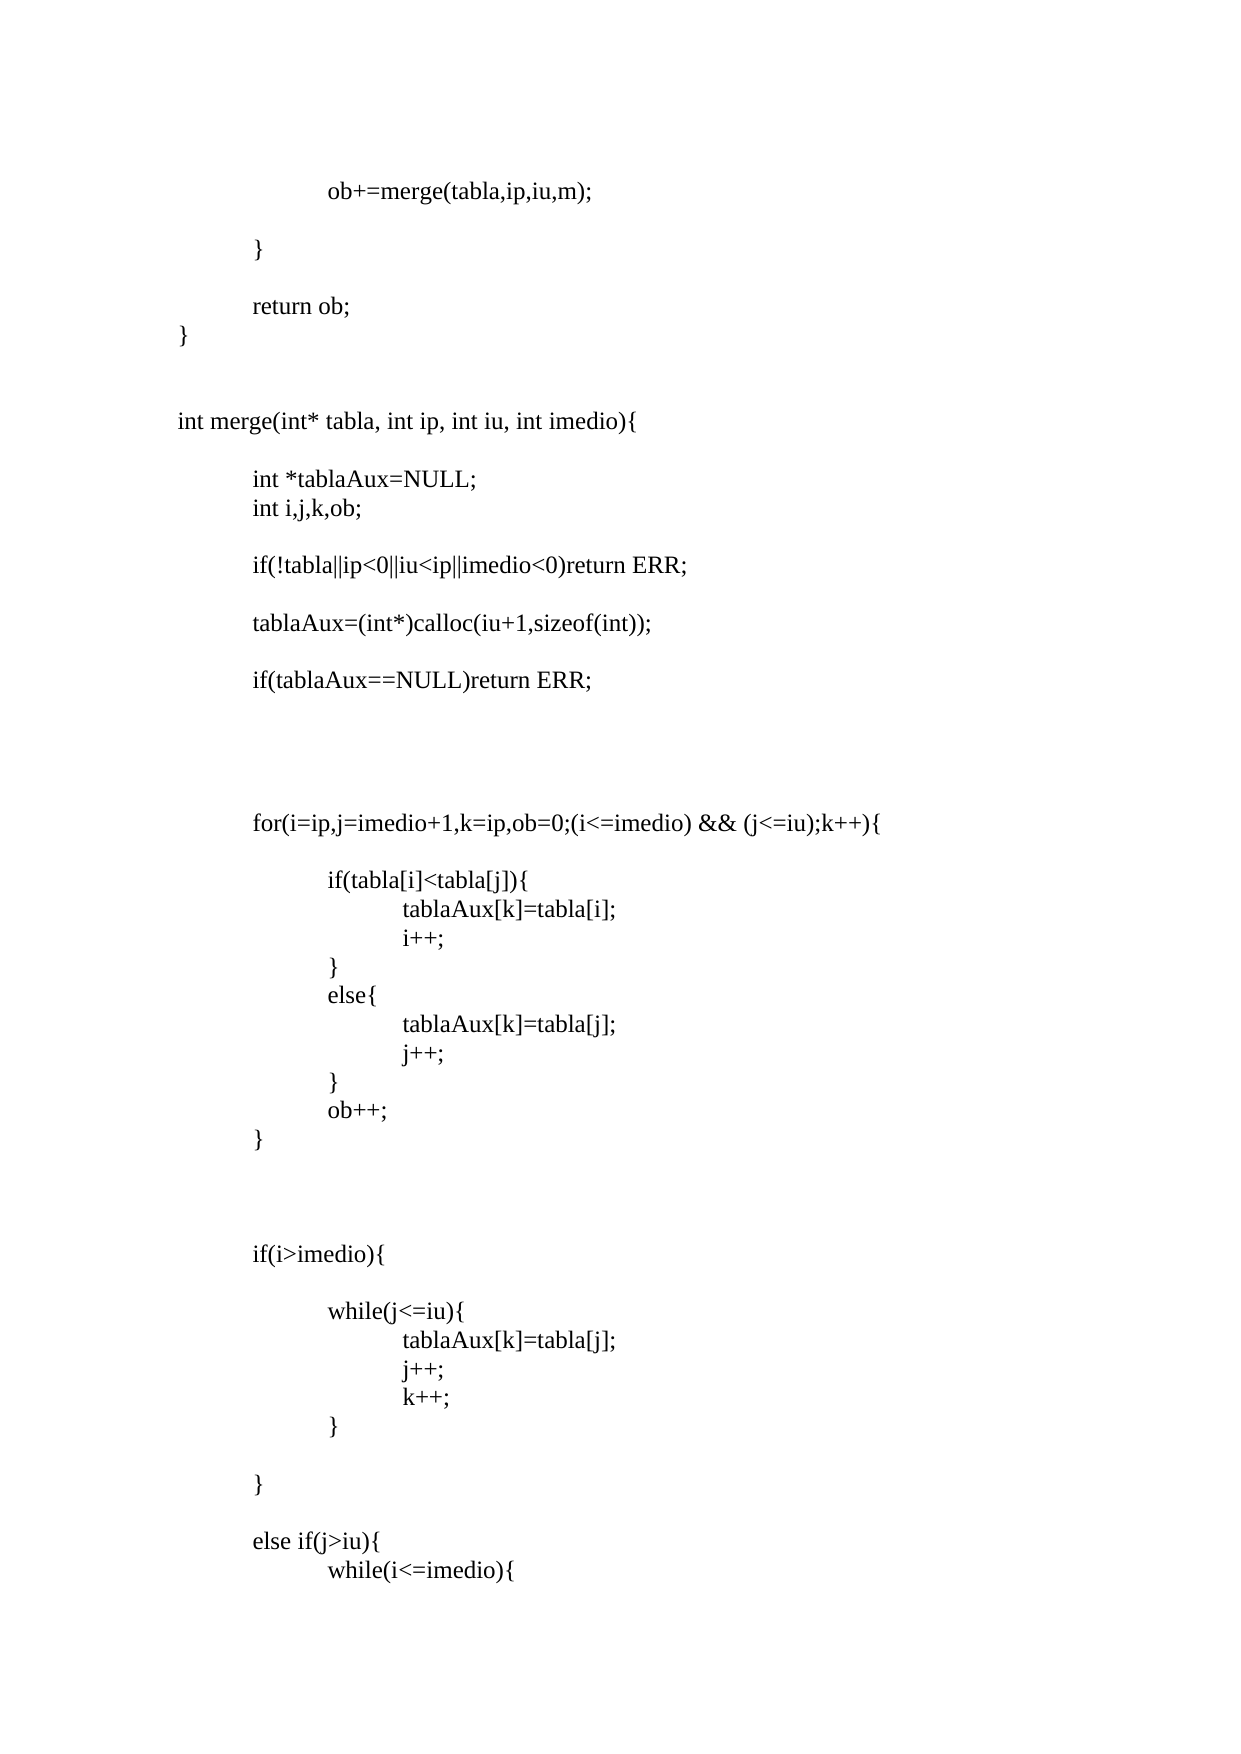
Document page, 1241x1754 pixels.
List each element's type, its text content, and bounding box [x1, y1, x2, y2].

text i++; [177, 923, 1063, 952]
text } [177, 952, 1063, 981]
text if(tabla[i]<tabla[j]){ [177, 866, 1063, 894]
text tablaAux[k]=tabla[j]; [177, 1009, 1063, 1038]
text if(tablaAux==NULL)return ERR; [177, 665, 1063, 694]
text int *tablaAux=NULL; [177, 464, 1063, 493]
text while(i<=imedio){ [177, 1555, 1063, 1584]
text return ob; [177, 291, 1063, 320]
text j++; [177, 1354, 1063, 1382]
text tablaAux[k]=tabla[j]; [177, 1325, 1063, 1354]
text else{ [177, 981, 1063, 1009]
text for(i=ip,j=imedio+1,k=ip,ob=0;(i<=imedio) && (j<=iu);k++){ [177, 808, 1063, 837]
text int i,j,k,ob; [177, 493, 1063, 521]
text } [177, 1411, 1063, 1440]
text else if(j>iu){ [177, 1526, 1063, 1555]
text ob+=merge(tabla,ip,iu,m); [177, 176, 1063, 205]
text tablaAux=(int*)calloc(iu+1,sizeof(int)); [177, 608, 1063, 636]
text } [177, 320, 1063, 349]
text if(!tabla||ip<0||iu<ip||imedio<0)return ERR; [177, 550, 1063, 579]
text } [177, 1067, 1063, 1096]
text ob++; [177, 1096, 1063, 1124]
text j++; [177, 1038, 1063, 1067]
text while(j<=iu){ [177, 1296, 1063, 1325]
text if(i>imedio){ [177, 1239, 1063, 1267]
text } [177, 1124, 1063, 1153]
text tablaAux[k]=tabla[i]; [177, 894, 1063, 923]
text int merge(int* tabla, int ip, int iu, int imedio){ [177, 406, 1063, 435]
text k++; [177, 1382, 1063, 1411]
text } [177, 1469, 1063, 1497]
text } [177, 234, 1063, 263]
